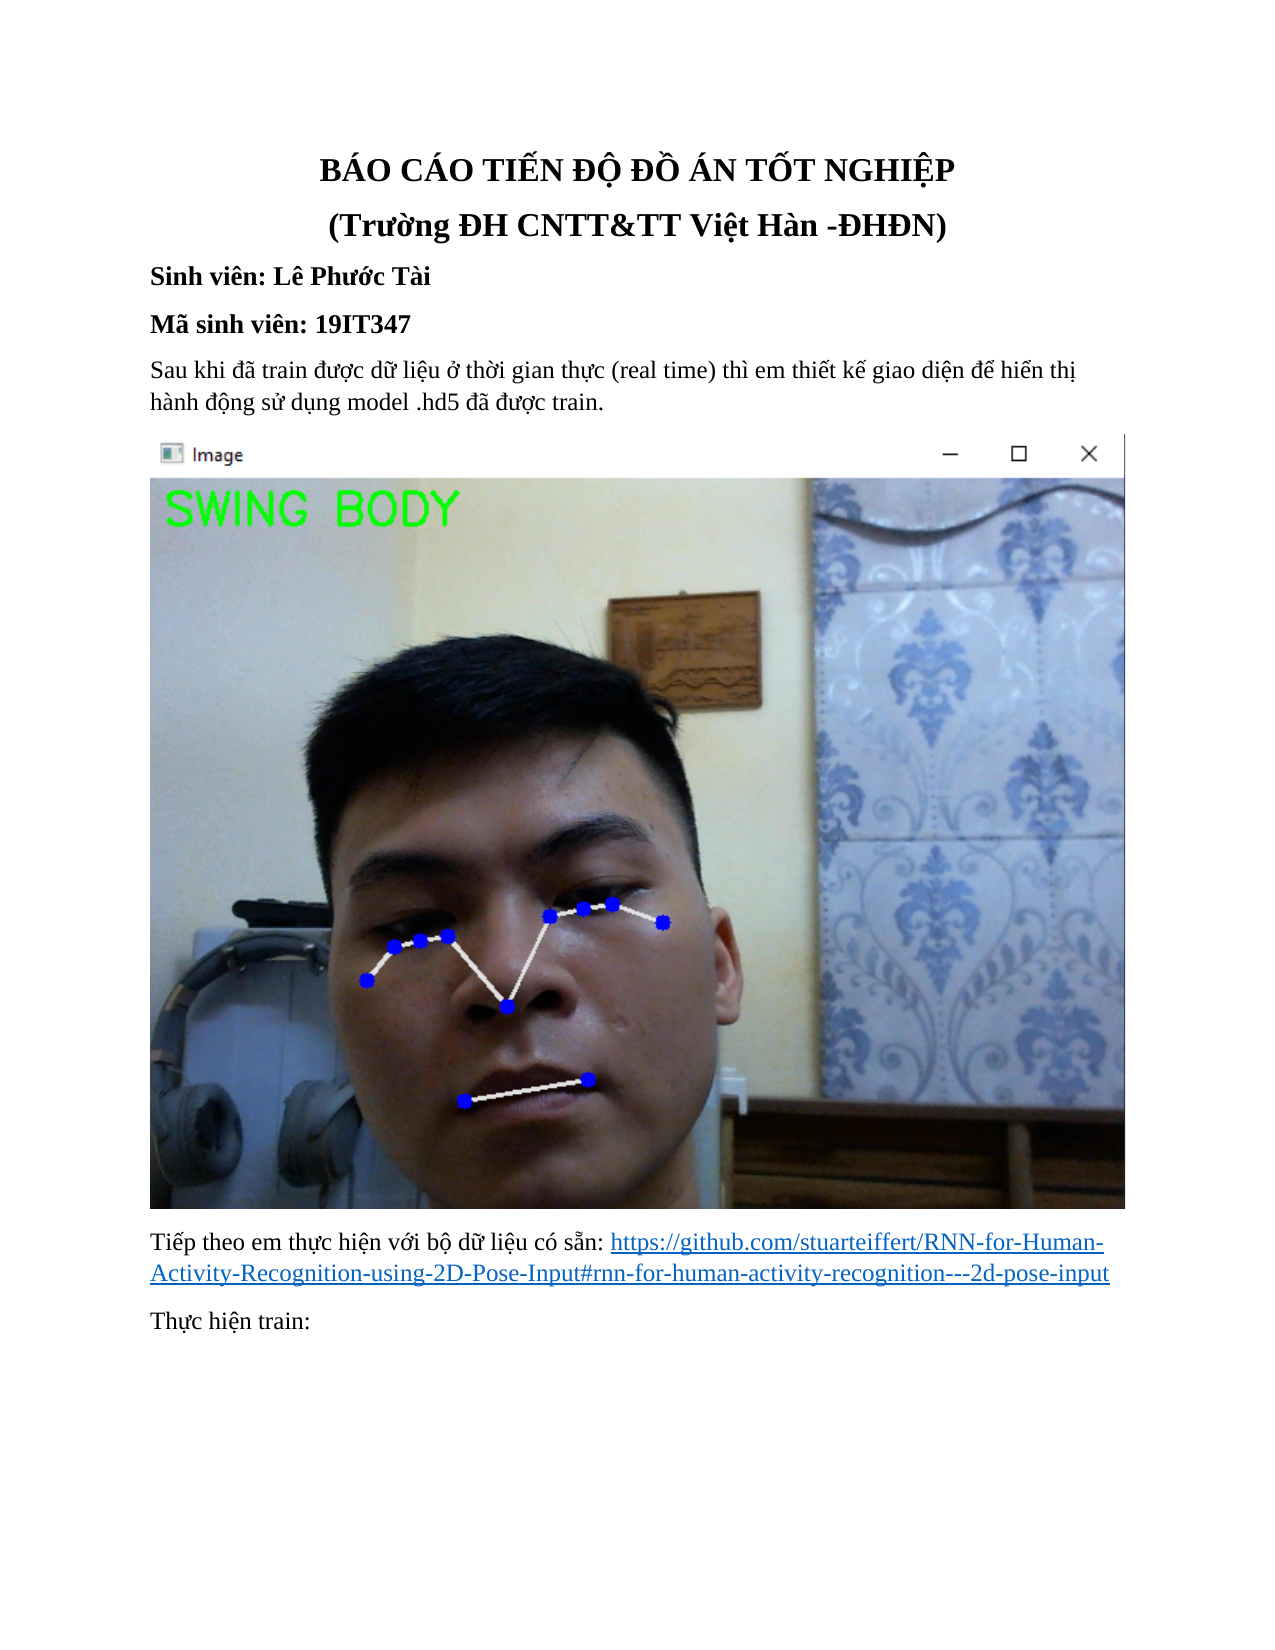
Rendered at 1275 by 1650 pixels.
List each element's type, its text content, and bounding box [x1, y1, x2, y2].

text (Trường ĐH CNTT&TT Việt Hàn -ĐHĐN) [150, 205, 1125, 243]
text Sinh viên: Lê Phước Tài [150, 260, 1125, 291]
text Tiếp theo em thực hiện với bộ dữ liệu có sẵn: https://github.com/stuarteiffert/RNN-for-Human-Activity-Recognition-using-2D-Pose-Input#rnn-for-human-activity-recognition---2d-pose-input [150, 1227, 1125, 1287]
text Thực hiện train: [150, 1306, 1125, 1335]
picture [150, 434, 1125, 1209]
text Mã sinh viên: 19IT347 [150, 308, 1125, 339]
text Sau khi đã train được dữ liệu ở thời gian thực (real time) thì em thiết kế giao diện để hiển thị hành động sử dụng model .hd5 đã được train. [150, 356, 1125, 415]
text BÁO CÁO TIẾN ĐỘ ĐỒ ÁN TỐT NGHIỆP [150, 150, 1125, 188]
